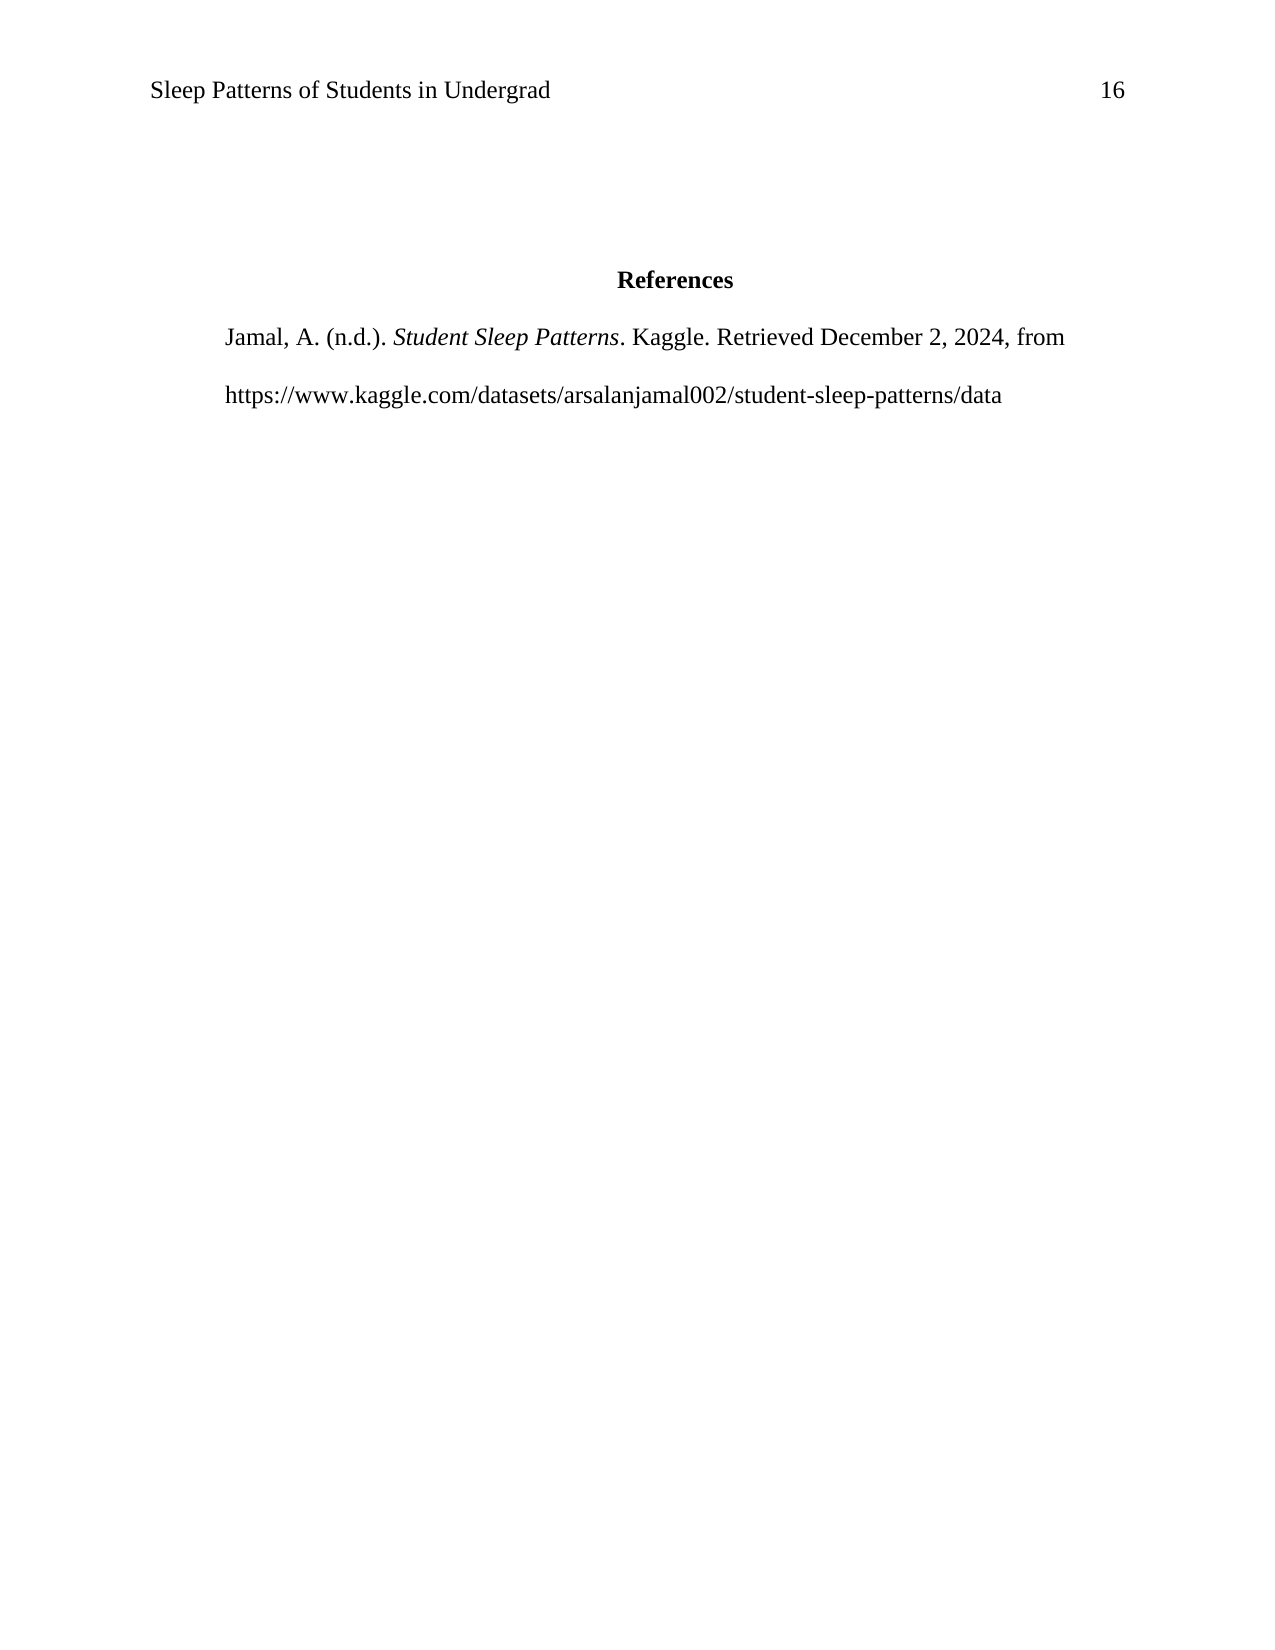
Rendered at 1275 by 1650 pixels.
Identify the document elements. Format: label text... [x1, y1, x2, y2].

text Jamal, A. (n.d.). Student Sleep Patterns. Kaggle. Retrieved December 2, 2024, from https://www.kaggle.com/datasets/arsalanjamal002/student-sleep-patterns/data [225, 322, 1125, 409]
text References [225, 265, 1125, 294]
